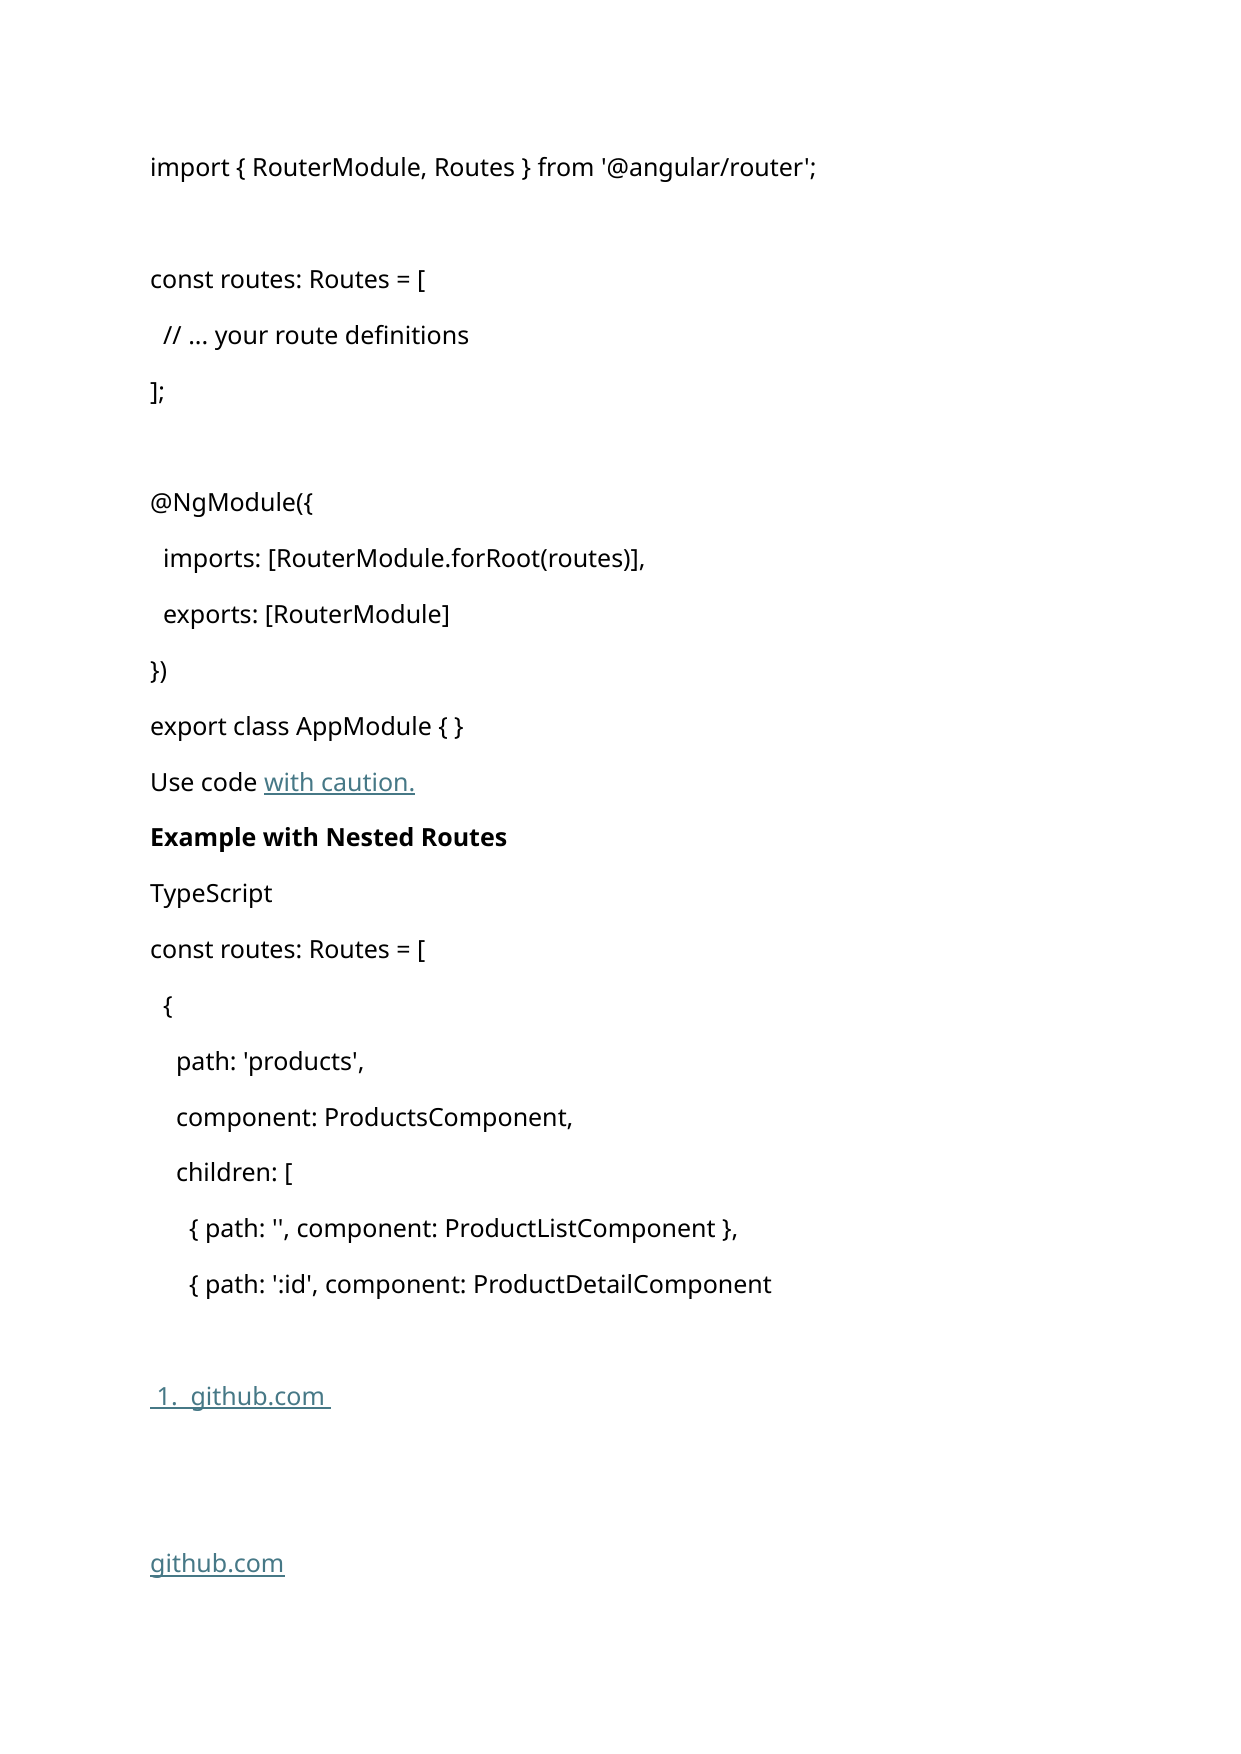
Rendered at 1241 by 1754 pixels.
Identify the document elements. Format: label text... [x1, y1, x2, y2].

text component: ProductsComponent, [150, 1099, 1090, 1133]
text export class AppModule { } [150, 708, 1090, 742]
text children: [ [150, 1155, 1090, 1189]
text @NgModule({ [150, 485, 1090, 519]
text exports: [RouterModule] [150, 597, 1090, 631]
text import { RouterModule, Routes } from '@angular/router'; [150, 150, 1090, 184]
text ]; [150, 373, 1090, 407]
text Use code with caution. [150, 764, 1090, 798]
text const routes: Routes = [ [150, 932, 1090, 966]
text const routes: Routes = [ [150, 262, 1090, 296]
text github.com [150, 1546, 1090, 1580]
text { path: ':id', component: ProductDetailComponent [150, 1267, 1090, 1301]
text }) [150, 652, 1090, 687]
text imports: [RouterModule.forRoot(routes)], [150, 541, 1090, 575]
text // ... your route definitions [150, 317, 1090, 352]
text { [150, 987, 1090, 1022]
text TypeScript [150, 876, 1090, 910]
text path: 'products', [150, 1043, 1090, 1077]
text Example with Nested Routes [150, 820, 1090, 854]
text { path: '', component: ProductListComponent }, [150, 1211, 1090, 1245]
text 1. github.com [150, 1378, 1090, 1412]
